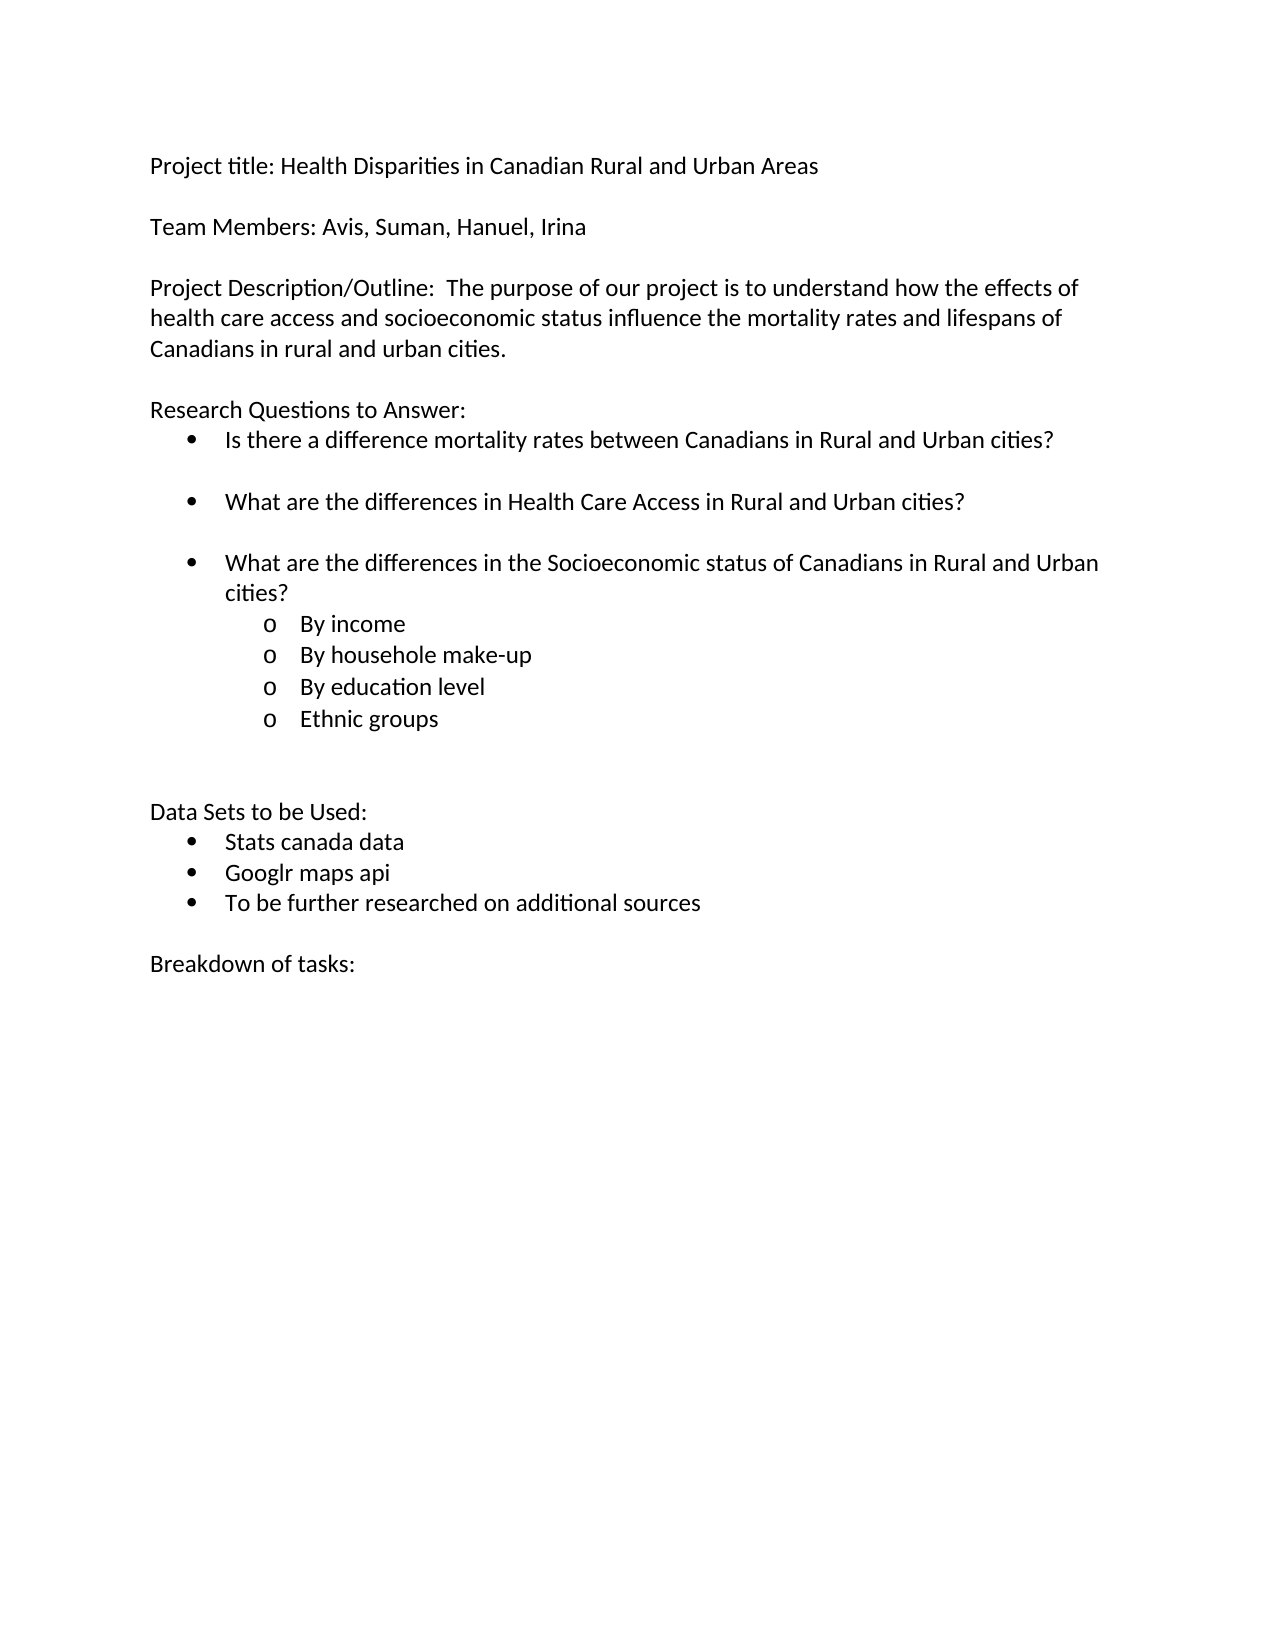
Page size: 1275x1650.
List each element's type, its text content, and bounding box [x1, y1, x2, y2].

text Team Members: Avis, Suman, Hanuel, Irina [150, 211, 1125, 242]
list By househole make-up [262, 639, 1125, 671]
text Research Questions to Answer: [150, 394, 1125, 425]
text Project Description/Outline: The purpose of our project is to understand how the effects of health care access and socioeconomic status influence the mortality rates and lifespans of Canadians in rural and urban cities. [150, 272, 1125, 364]
text Breakdown of tasks: [150, 948, 1125, 979]
list Googlr maps api [187, 857, 1125, 887]
list Ethnic groups [262, 703, 1125, 735]
list To be further researched on additional sources [187, 887, 1125, 918]
list Stats canada data [187, 826, 1125, 857]
text Project title: Health Disparities in Canadian Rural and Urban Areas [150, 150, 1125, 181]
list By education level [262, 671, 1125, 703]
list What are the differences in Health Care Access in Rural and Urban cities? [187, 486, 1125, 516]
list Is there a difference mortality rates between Canadians in Rural and Urban cities? [187, 425, 1125, 455]
list What are the differences in the Socioeconomic status of Canadians in Rural and Urban cities? [187, 547, 1125, 608]
text Data Sets to be Used: [150, 796, 1125, 826]
list By income [262, 608, 1125, 639]
